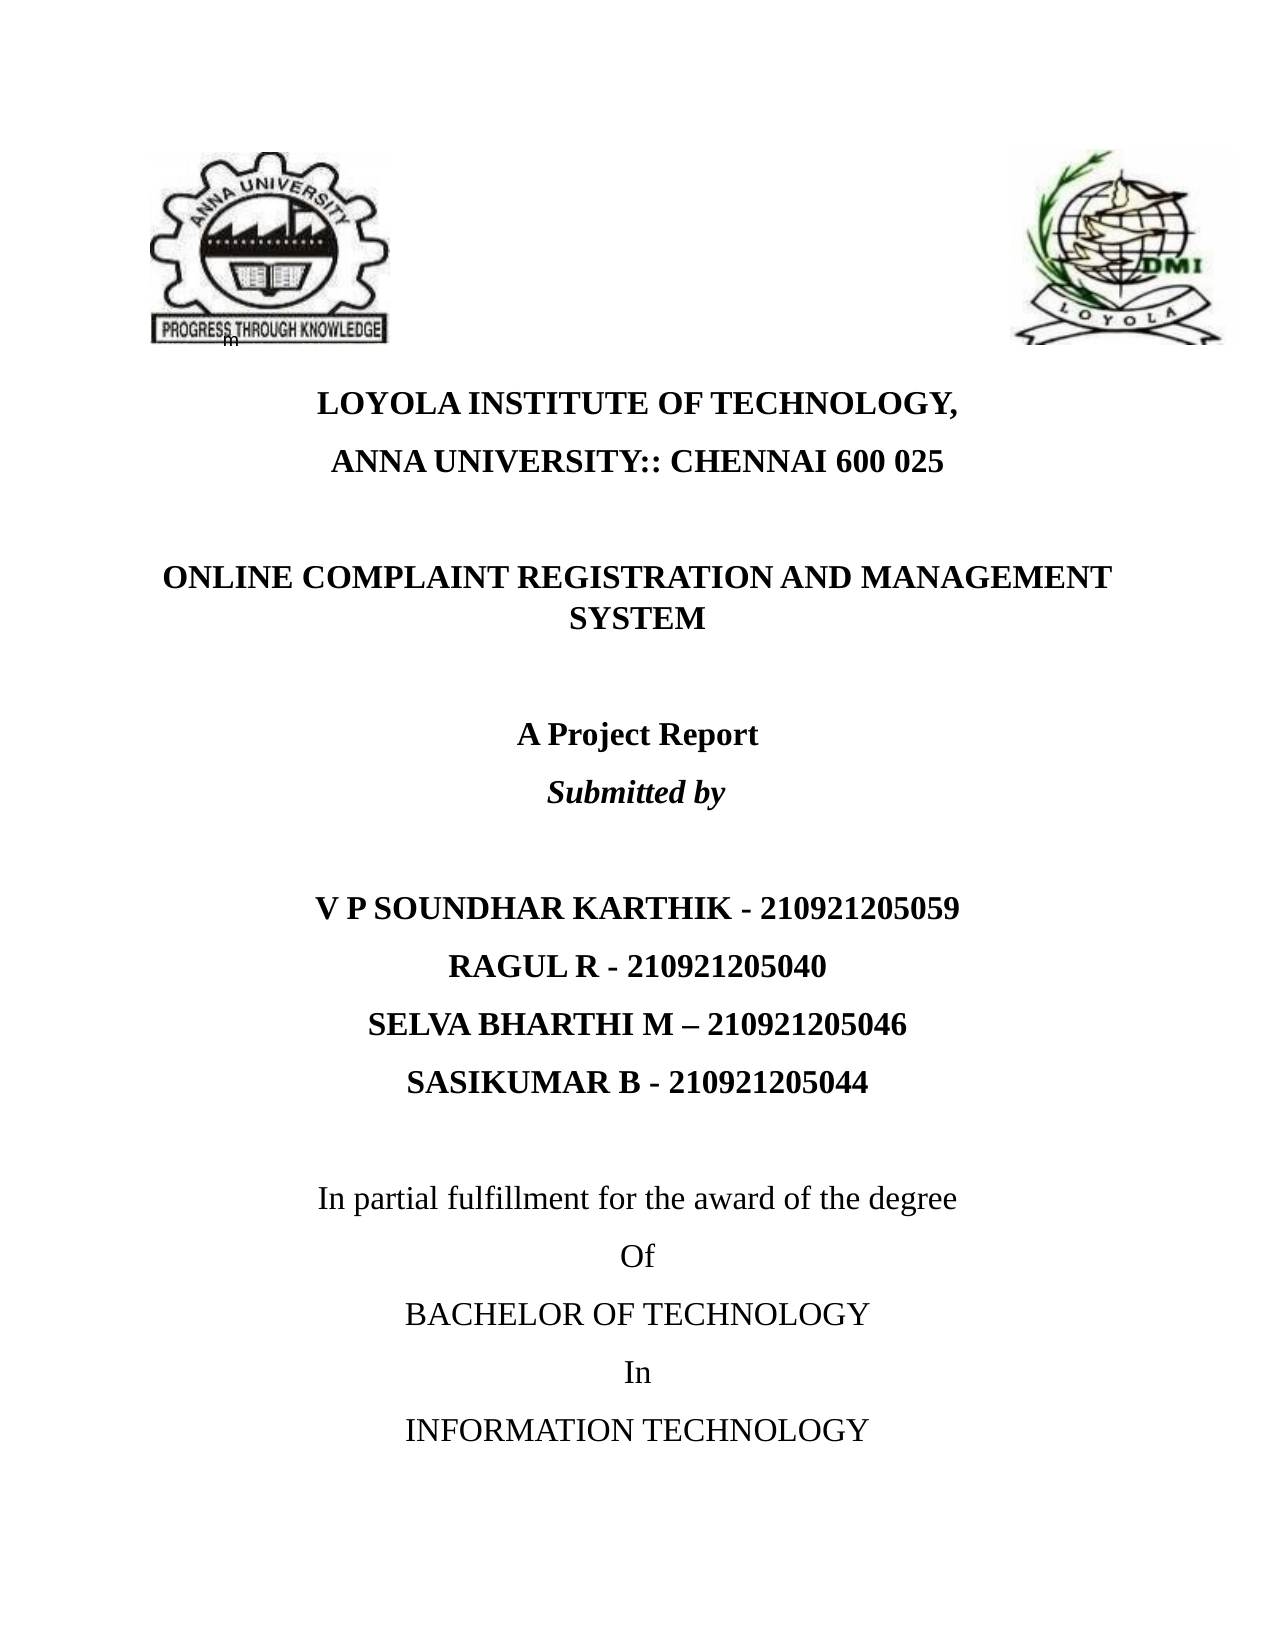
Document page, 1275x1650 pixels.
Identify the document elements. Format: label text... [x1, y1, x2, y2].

text Of [150, 1237, 1125, 1275]
text INFORMATION TECHNOLOGY [150, 1411, 1125, 1449]
text SASIKUMAR B - 210921205044 [150, 1063, 1125, 1101]
picture [150, 152, 390, 345]
picture [1010, 149, 1234, 345]
text In [150, 1353, 1125, 1391]
text V P SOUNDHAR KARTHIK - 210921205059 [150, 888, 1125, 927]
text SELVA BHARTHI M – 210921205046 [150, 1004, 1125, 1043]
text In partial fulfillment for the award of the degree [150, 1179, 1125, 1217]
text ONLINE COMPLAINT REGISTRATION AND MANAGEMENT SYSTEM [150, 557, 1125, 637]
text ANNA UNIVERSITY:: CHENNAI 600 025 [150, 441, 1125, 479]
text RAGUL R - 210921205040 [150, 947, 1125, 985]
text BACHELOR OF TECHNOLOGY [150, 1295, 1125, 1333]
picture [231, 337, 236, 345]
text A Project Report [150, 714, 1125, 753]
text Submitted by [150, 772, 1125, 811]
text LOYOLA INSTITUTE OF TECHNOLOGY, [150, 383, 1125, 421]
